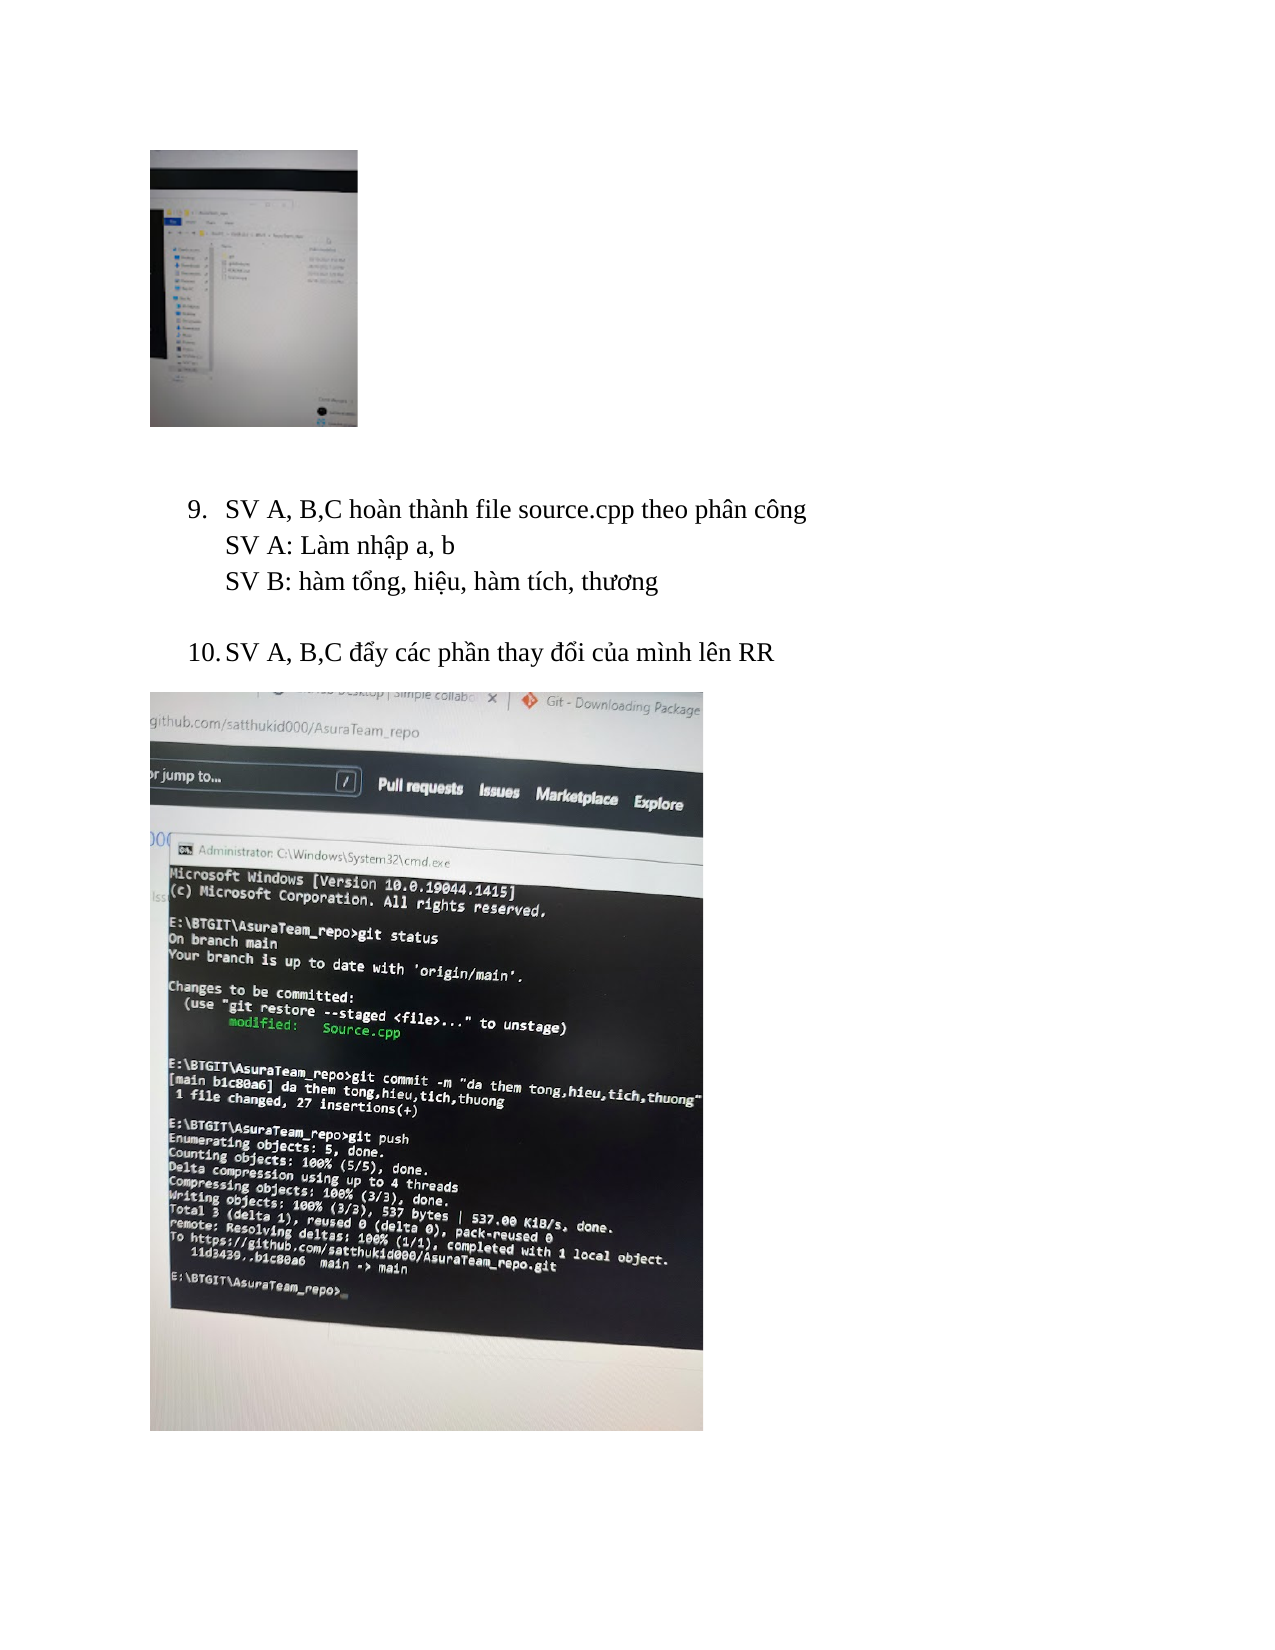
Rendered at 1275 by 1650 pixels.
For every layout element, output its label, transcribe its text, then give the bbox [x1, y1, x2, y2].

list SV B: hàm tổng, hiệu, hàm tích, thương [225, 565, 1125, 596]
list SV A, B,C đẩy các phần thay đổi của mình lên RR [187, 636, 1125, 667]
list SV A: Làm nhập a, b [225, 529, 1125, 560]
picture [150, 150, 358, 427]
picture [150, 692, 704, 1431]
list SV A, B,C hoàn thành file source.cpp theo phân công [187, 493, 1125, 524]
